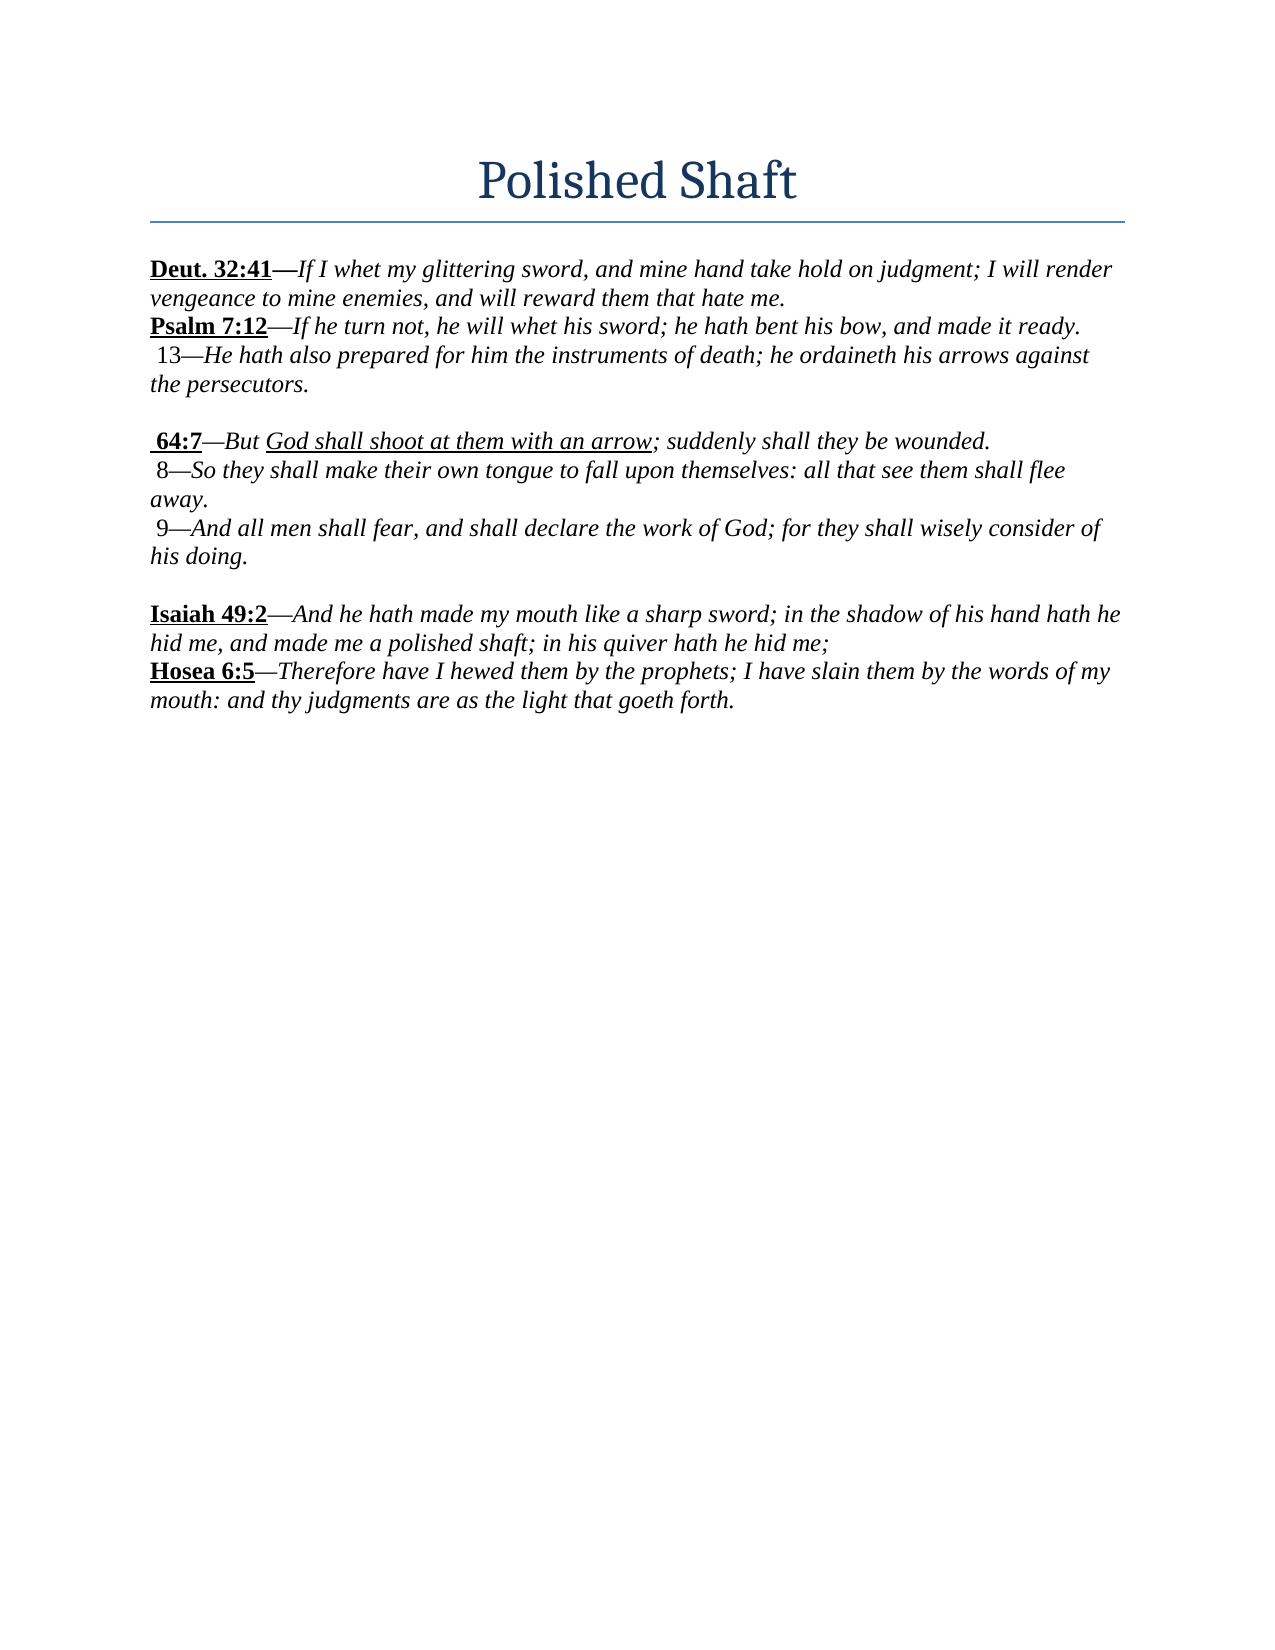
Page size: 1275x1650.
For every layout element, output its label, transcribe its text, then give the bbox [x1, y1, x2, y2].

text Hosea 6:5—Therefore have I hewed them by the prophets; I have slain them by the words of my mouth: and thy judgments are as the light that goeth forth. [150, 656, 1125, 714]
text Deut. 32:41—If I whet my glittering sword, and mine hand take hold on judgment; I will render vengeance to mine enemies, and will reward them that hate me. [150, 254, 1125, 311]
text 64:7—But God shall shoot at them with an arrow; suddenly shall they be wounded. [150, 426, 1125, 455]
text Isaiah 49:2—And he hath made my mouth like a sharp sword; in the shadow of his hand hath he hid me, and made me a polished shaft; in his quiver hath he hid me; [150, 599, 1125, 656]
text 13—He hath also prepared for him the instruments of death; he ordaineth his arrows against the persecutors. [150, 340, 1125, 398]
text 8—So they shall make their own tongue to fall upon themselves: all that see them shall flee away. [150, 455, 1125, 513]
text 9—And all men shall fear, and shall declare the work of God; for they shall wisely consider of his doing. [150, 513, 1125, 570]
title Polished Shaft [150, 150, 1125, 221]
text Psalm 7:12—If he turn not, he will whet his sword; he hath bent his bow, and made it ready. [150, 311, 1125, 340]
